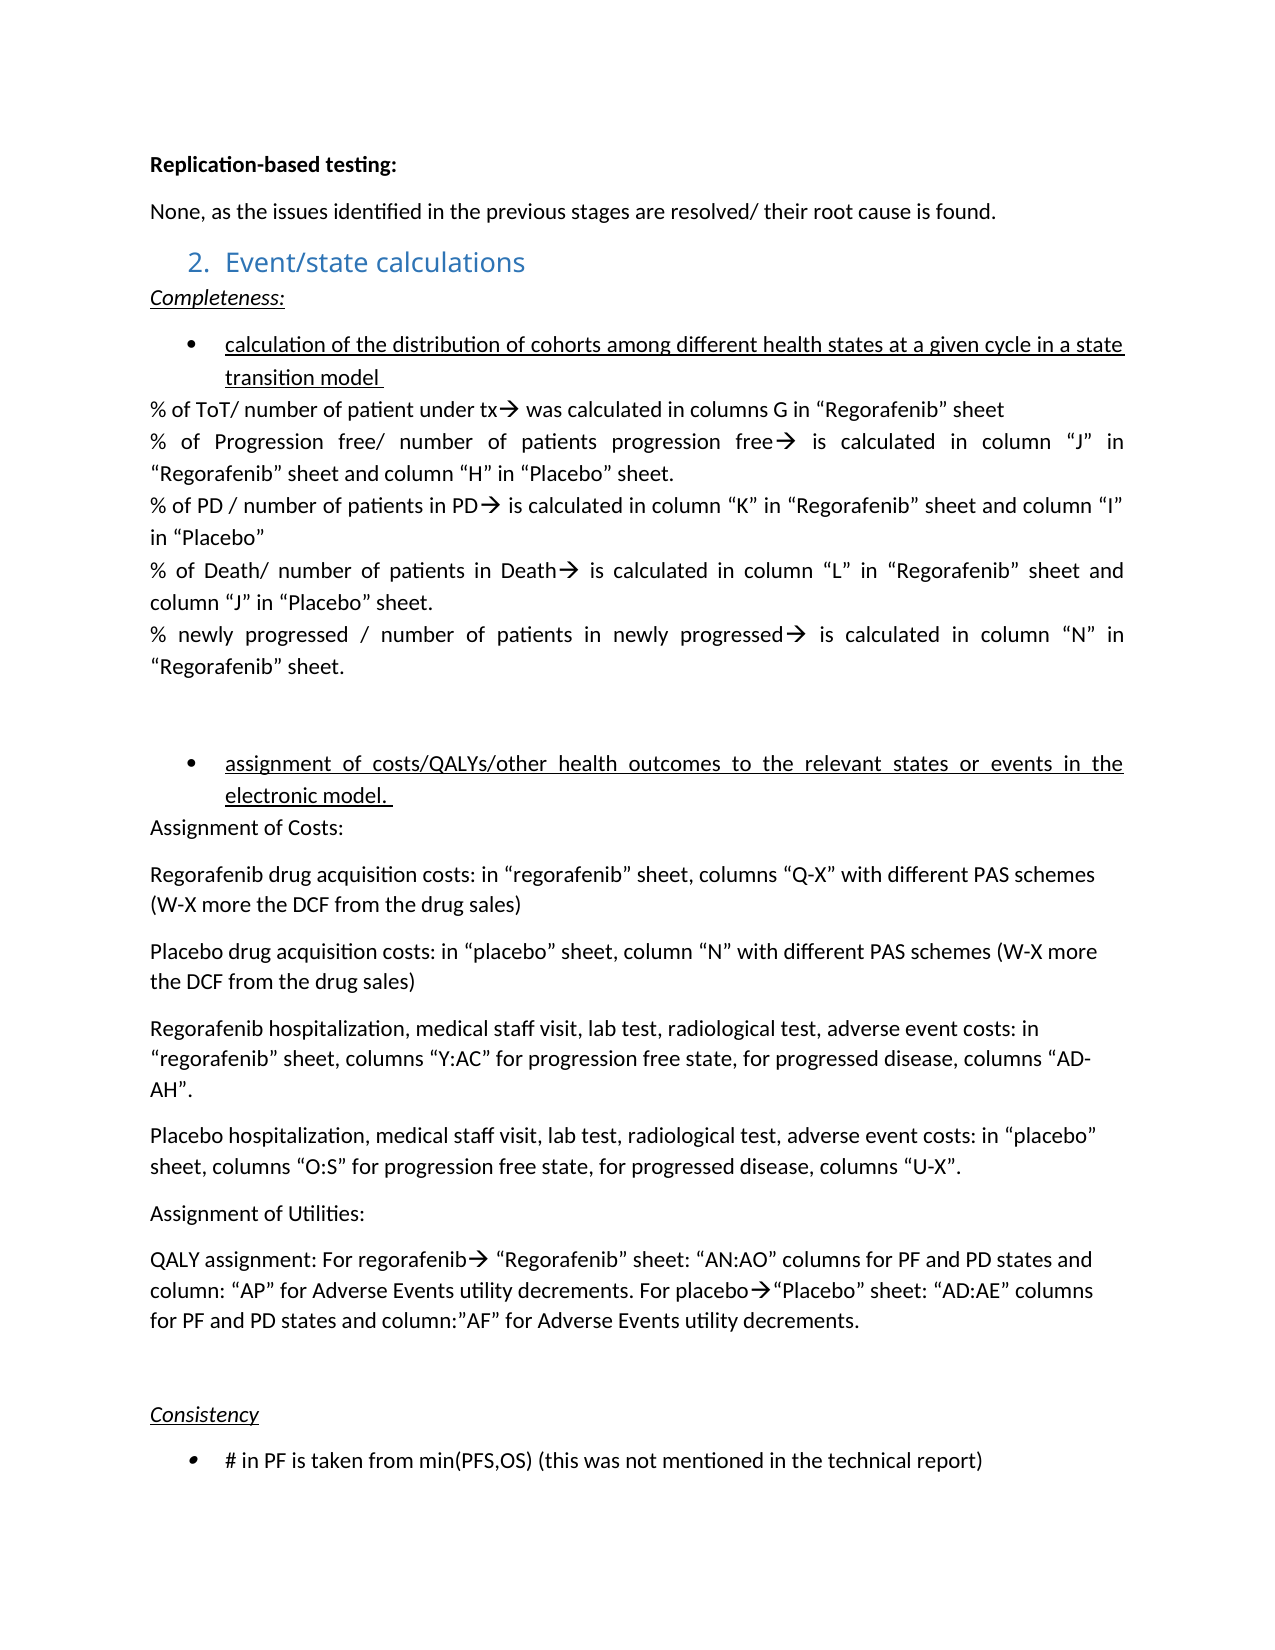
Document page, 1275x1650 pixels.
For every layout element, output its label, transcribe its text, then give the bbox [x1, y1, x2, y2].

text % of Death/ number of patients in Death is calculated in column “L” in “Regorafenib” sheet and column “J” in “Placebo” sheet. [150, 556, 1125, 616]
text Assignment of Costs: [150, 813, 1125, 841]
text % of PD / number of patients in PD is calculated in column “K” in “Regorafenib” sheet and column “I” in “Placebo” [150, 491, 1125, 552]
text % of Progression free/ number of patients progression free is calculated in column “J” in “Regorafenib” sheet and column “H” in “Placebo” sheet. [150, 427, 1125, 487]
list calculation of the distribution of cohorts among different health states at a given cycle in a state transition model [187, 330, 1125, 391]
text QALY assignment: For regorafenib “Regorafenib” sheet: “AN:AO” columns for PF and PD states and column: “AP” for Adverse Events utility decrements. For placebo“Placebo” sheet: “AD:AE” columns for PF and PD states and column:”AF” for Adverse Events utility decrements. [150, 1246, 1125, 1334]
text Placebo drug acquisition costs: in “placebo” sheet, column “N” with different PAS schemes (W-X more the DCF from the drug sales) [150, 937, 1125, 995]
text % newly progressed / number of patients in newly progressed is calculated in column “N” in “Regorafenib” sheet. [150, 620, 1125, 680]
text Consistency [150, 1400, 1125, 1428]
subtitle Event/state calculations [187, 244, 1125, 281]
list # in PF is taken from min(PFS,OS) (this was not mentioned in the technical report) [187, 1447, 1125, 1474]
text % of ToT/ number of patient under tx was calculated in columns G in “Regorafenib” sheet [150, 395, 1125, 423]
text Assignment of Utilities: [150, 1199, 1125, 1227]
text None, as the issues identified in the previous stages are resolved/ their root cause is found. [150, 197, 1125, 225]
text Regorafenib drug acquisition costs: in “regorafenib” sheet, columns “Q-X” with different PAS schemes (W-X more the DCF from the drug sales) [150, 860, 1125, 918]
text Completeness: [150, 283, 1125, 312]
text Regorafenib hospitalization, medical staff visit, lab test, radiological test, adverse event costs: in “regorafenib” sheet, columns “Y:AC” for progression free state, for progressed disease, columns “AD-AH”. [150, 1014, 1125, 1103]
list assignment of costs/QALYs/other health outcomes to the relevant states or events in the electronic model. [187, 749, 1125, 809]
text Replication-based testing: [150, 150, 1125, 178]
text Placebo hospitalization, medical staff visit, lab test, radiological test, adverse event costs: in “placebo” sheet, columns “O:S” for progression free state, for progressed disease, columns “U-X”. [150, 1122, 1125, 1180]
